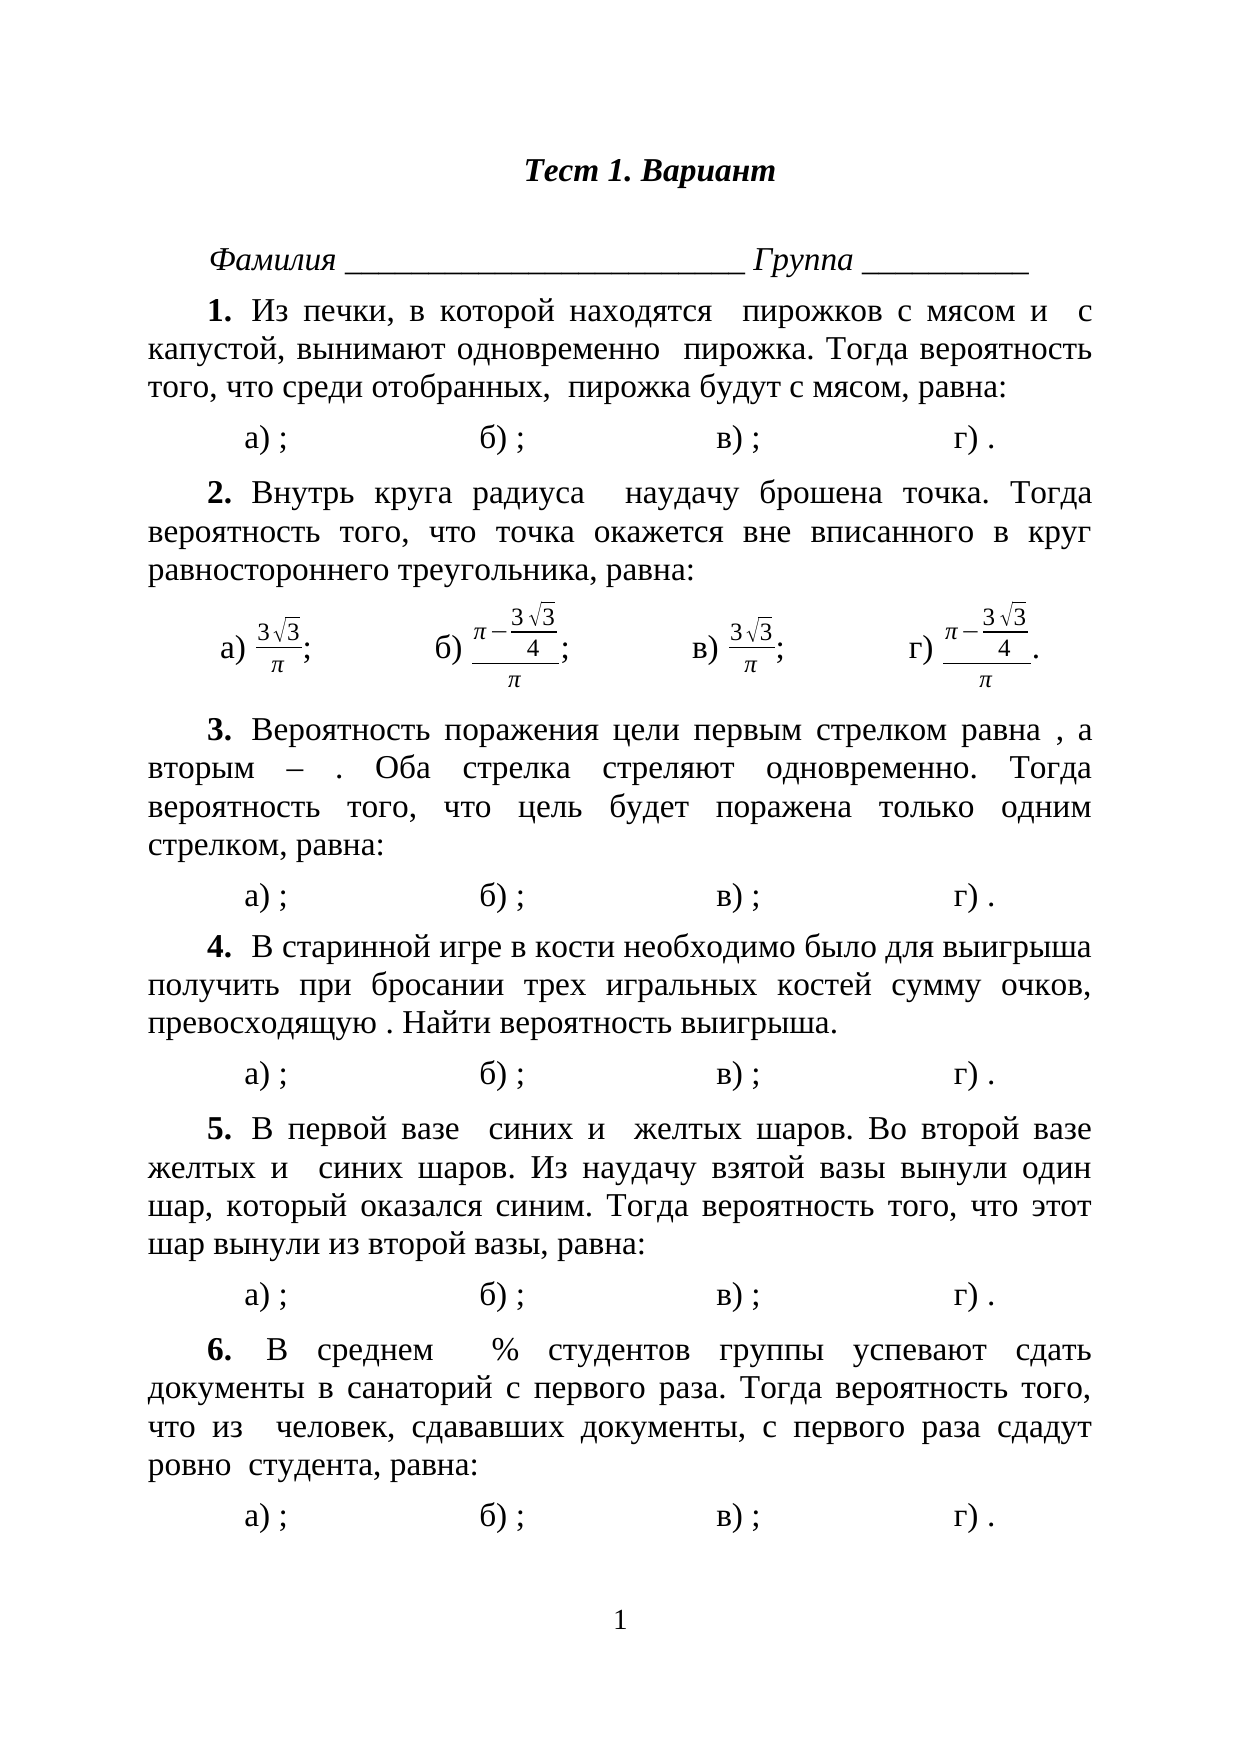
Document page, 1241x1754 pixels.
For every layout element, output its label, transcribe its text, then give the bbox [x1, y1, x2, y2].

text Тест 1. Вариант [148, 150, 1092, 188]
table_header а) ; [148, 1274, 384, 1317]
table_header б) ; [384, 875, 620, 913]
text Фамилия ________________________ Группа __________ [148, 239, 1092, 277]
table_header в) ; [620, 1274, 856, 1317]
table_header г) . [856, 1495, 1092, 1538]
table_header б) ; [384, 1495, 620, 1538]
table_header г) . [856, 600, 1092, 697]
list В среднем % студентов группы успевают сдать документы в санаторий с первого раза. Тогда вероятность того, что из человек, сдававших документы, с первого раза сдадут ровно студента, равна: [148, 1329, 1092, 1483]
table_header а) ; [148, 600, 384, 697]
table_header в) ; [620, 418, 856, 460]
table_header а) ; [148, 418, 384, 460]
table_header б) ; [384, 1054, 620, 1096]
table_header в) ; [620, 875, 856, 913]
table_header г) . [856, 875, 1092, 913]
list В старинной игре в кости необходимо было для выигрыша получить при бросании трех игральных костей сумму очков, превосходящую . Найти вероятность выигрыша. [148, 926, 1092, 1041]
table_header а) ; [148, 1054, 384, 1096]
table_header в) ; [620, 1054, 856, 1096]
table_header в) ; [620, 600, 856, 697]
list В первой вазе синих и желтых шаров. Во второй вазе желтых и синих шаров. Из наудачу взятой вазы вынули один шар, который оказался синим. Тогда вероятность того, что этот шар вынули из второй вазы, равна: [148, 1108, 1092, 1262]
table_header б) ; [384, 1274, 620, 1317]
table_header г) . [856, 1054, 1092, 1096]
table_header б) ; [384, 600, 620, 697]
list Из печки, в которой находятся пирожков с мясом и с капустой, вынимают одновременно пирожка. Тогда вероятность того, что среди отобранных, пирожка будут с мясом, равна: [148, 290, 1092, 405]
table_header а) ; [148, 875, 384, 913]
list Вероятность поражения цели первым стрелком равна , а вторым – . Оба стрелка стреляют одновременно. Тогда вероятность того, что цель будет поражена только одним стрелком, равна: [148, 709, 1092, 863]
table_header г) . [856, 418, 1092, 460]
table_header б) ; [384, 418, 620, 460]
table_header а) ; [148, 1495, 384, 1538]
list Внутрь круга радиуса наудачу брошена точка. Тогда вероятность того, что точка окажется вне вписанного в круг равностороннего треугольника, равна: [148, 473, 1092, 588]
table_header в) ; [620, 1495, 856, 1538]
table_header г) . [856, 1274, 1092, 1317]
